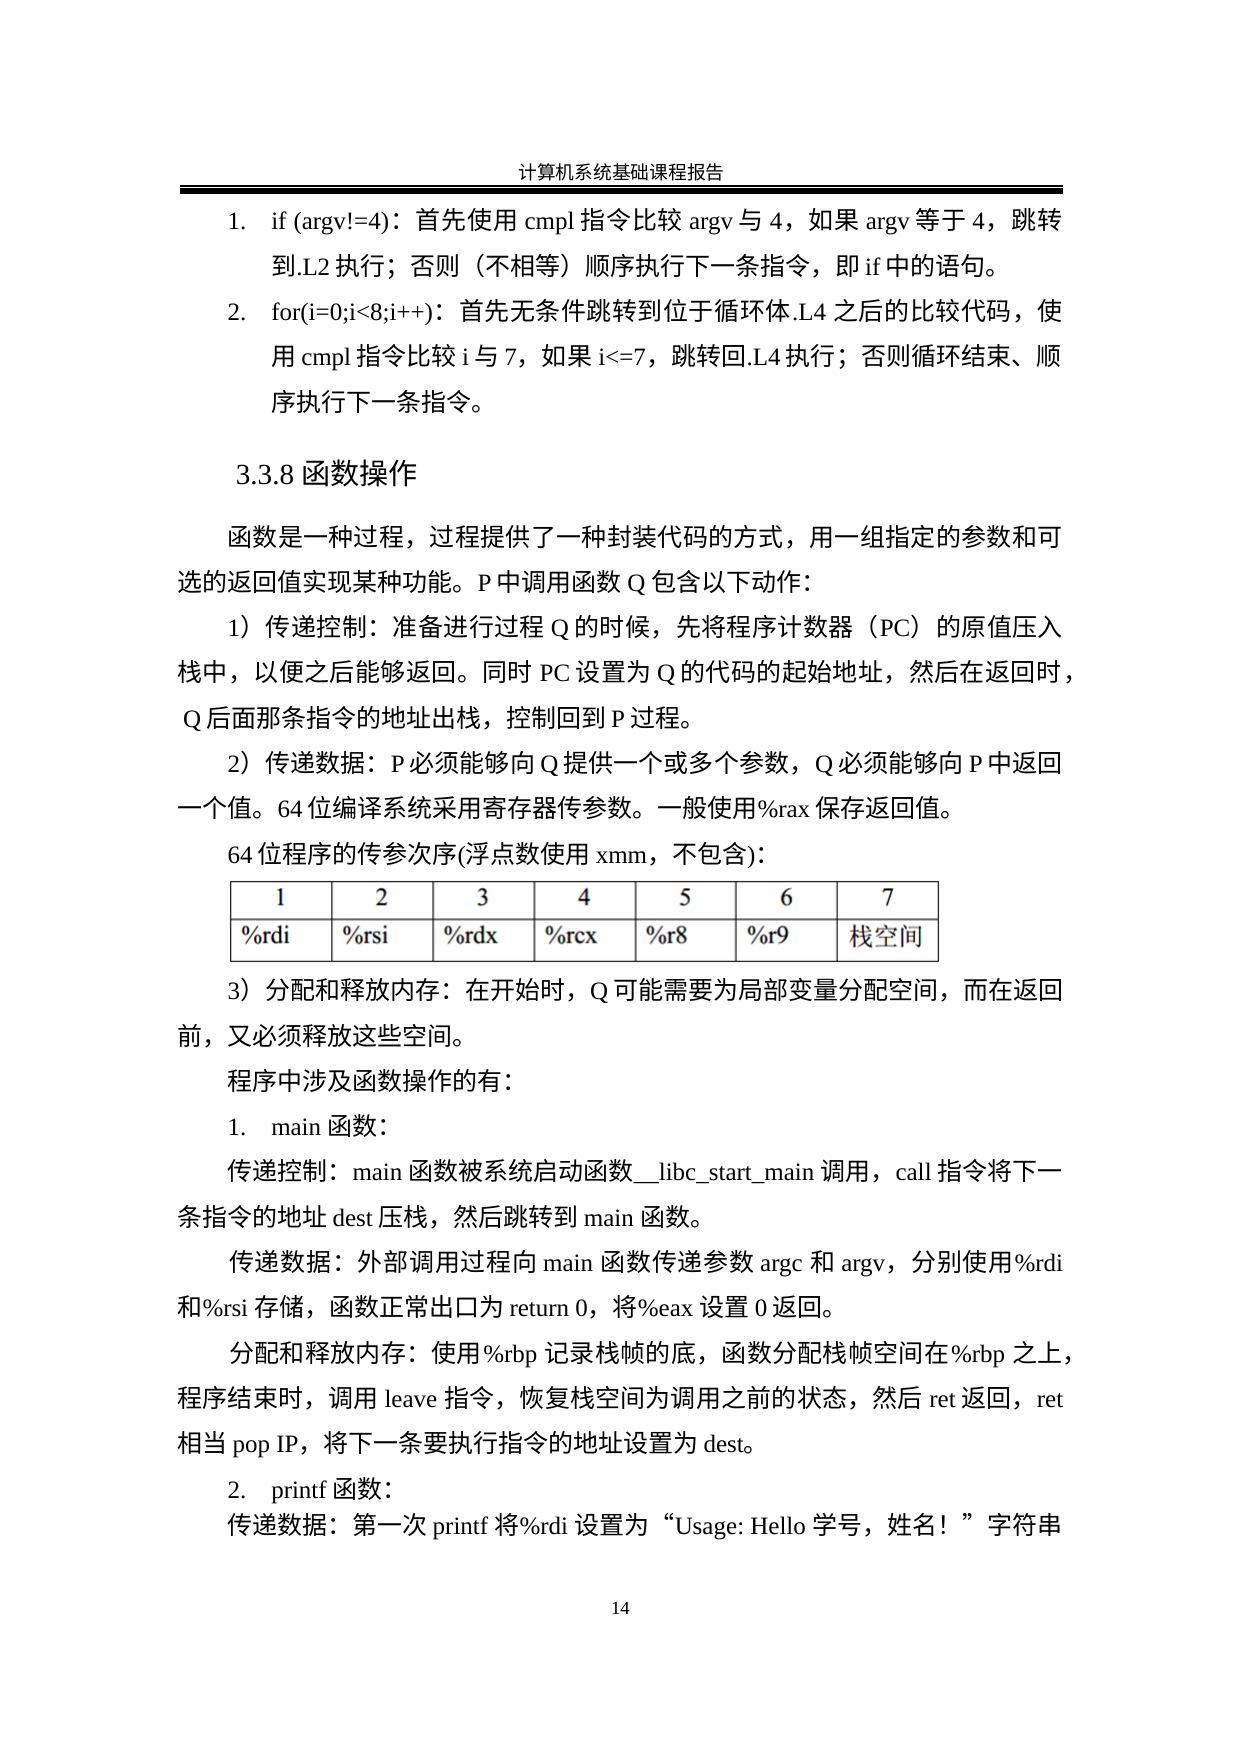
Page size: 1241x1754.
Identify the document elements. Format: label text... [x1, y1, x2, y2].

list if (argv!=4)：首先使用cmpl指令比较argv与4，如果argv等于4，跳转到.L2执行；否则（不相等）顺序执行下一条指令，即if中的语句。 [227, 201, 1063, 282]
text 2）传递数据：P必须能够向Q提供一个或多个参数，Q必须能够向P中返回一个值。64位编译系统采用寄存器传参数。一般使用%rax保存返回值。 [177, 743, 1063, 825]
text 3）分配和释放内存：在开始时，Q可能需要为局部变量分配空间，而在返回前，又必须释放这些空间。 [177, 971, 1063, 1052]
text 程序中涉及函数操作的有： [177, 1061, 1063, 1097]
picture [227, 879, 941, 964]
list printf 函数： [227, 1469, 1063, 1505]
list main 函数： [227, 1107, 1063, 1143]
subtitle 3.3.8 函数操作 [177, 452, 1063, 492]
text 传递控制：main 函数被系统启动函数__libc_start_main 调用，call 指令将下一条指令的地址dest 压栈，然后跳转到main 函数。 [177, 1152, 1063, 1233]
text 传递数据：外部调用过程向main 函数传递参数argc 和argv，分别使用%rdi 和%rsi 存储，函数正常出口为return 0，将%eax 设置0返回。 [177, 1242, 1063, 1324]
list for(i=0;i<8;i++)：首先无条件跳转到位于循环体.L4 之后的比较代码，使用cmpl指令比较i与7，如果 i<=7，跳转回.L4执行；否则循环结束、顺序执行下一条指令。 [227, 291, 1063, 418]
text 函数是一种过程，过程提供了一种封装代码的方式，用一组指定的参数和可选的返回值实现某种功能。P 中调用函数 Q 包含以下动作： [177, 517, 1063, 598]
text 64位程序的传参次序(浮点数使用xmm，不包含)： [177, 834, 1063, 870]
text 分配和释放内存：使用%rbp 记录栈帧的底，函数分配栈帧空间在%rbp 之上，程序结束时，调用leave 指令，恢复栈空间为调用之前的状态，然后ret返回，ret 相当pop IP，将下一条要执行指令的地址设置为dest。 [177, 1333, 1063, 1460]
text 1）传递控制：准备进行过程Q的时候，先将程序计数器（PC）的原值压入栈中，以便之后能够返回。同时PC设置为Q的代码的起始地址，然后在返回时， Q后面那条指令的地址出栈，控制回到P过程。 [177, 608, 1063, 734]
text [177, 1505, 1063, 1542]
